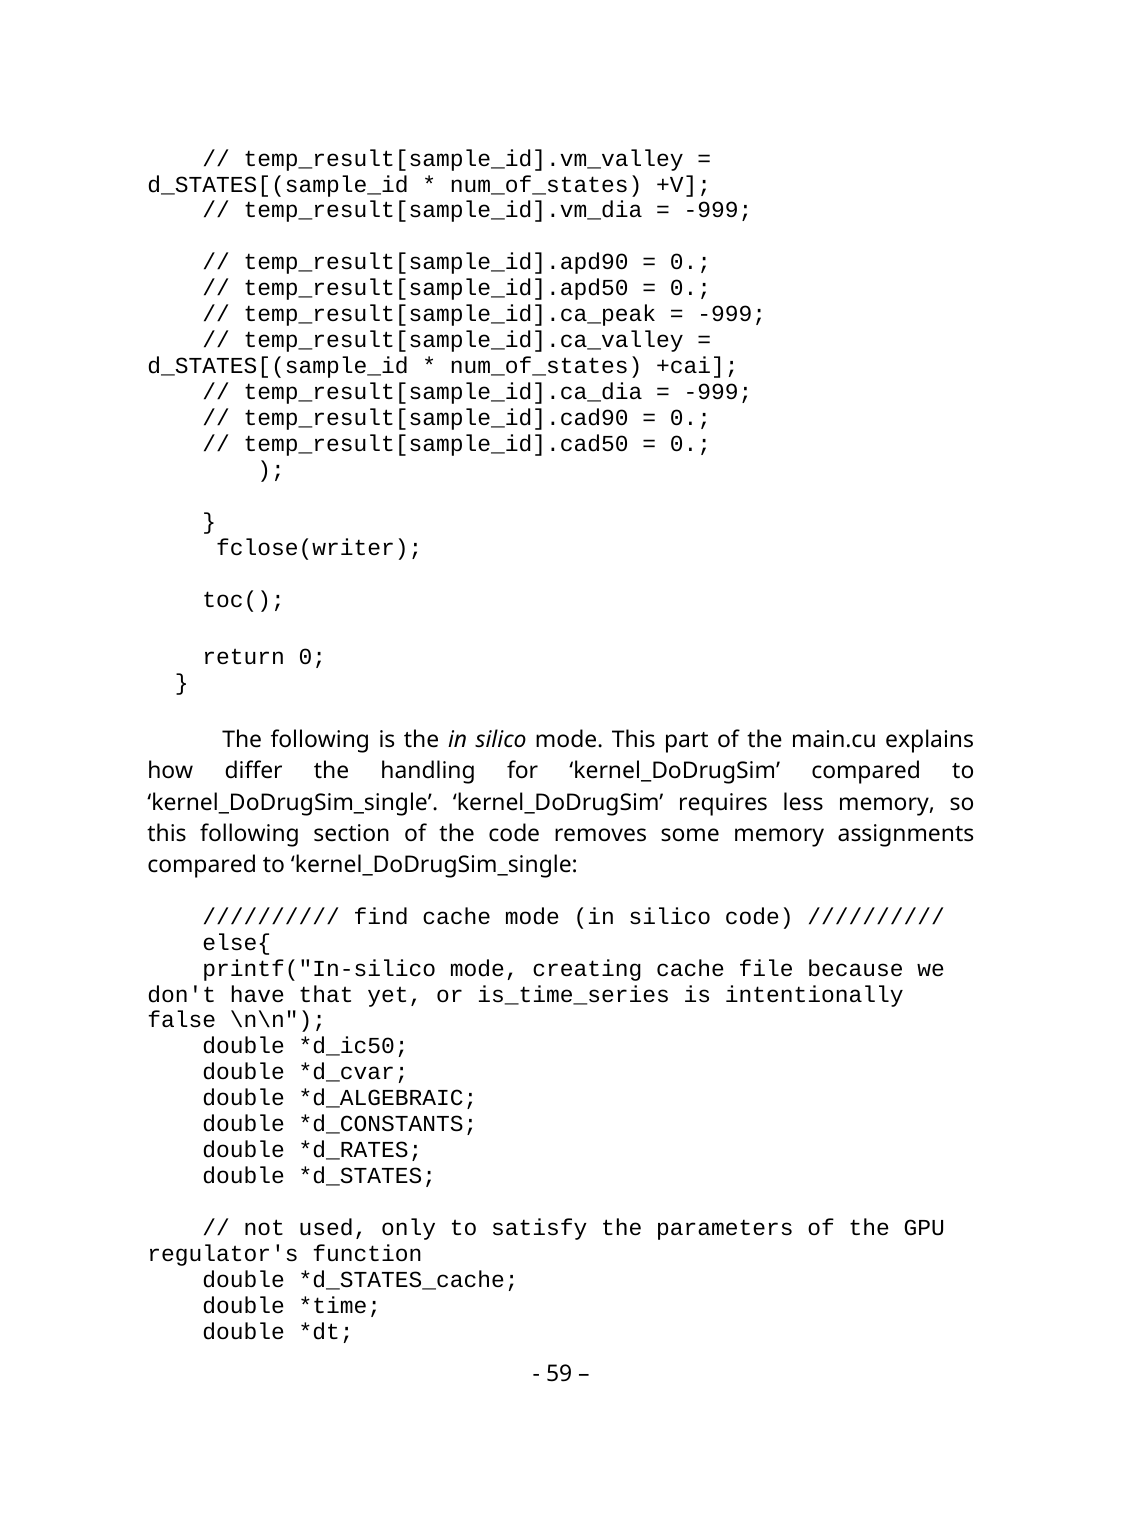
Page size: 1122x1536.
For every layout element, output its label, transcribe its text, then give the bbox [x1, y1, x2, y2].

text ); [147, 458, 975, 484]
text // temp_result[sample_id].cad90 = 0.; [147, 406, 975, 432]
text // not used, only to satisfy the parameters of the GPU regulator's function [147, 1216, 975, 1268]
text ////////// find cache mode (in silico code) ////////// [147, 905, 975, 931]
text return 0; [147, 645, 975, 671]
text // temp_result[sample_id].ca_dia = -999; [147, 380, 975, 406]
text The following is the in silico mode. This part of the main.cu explains how differ the handling for ‘kernel_DoDrugSim’ compared to ‘kernel_DoDrugSim_single’. ‘kernel_DoDrugSim’ requires less memory, so this following section of the code removes some memory assignments compared to ‘kernel_DoDrugSim_single: [147, 723, 975, 879]
text } [147, 671, 975, 697]
text // temp_result[sample_id].vm_dia = -999; [147, 199, 975, 225]
text // temp_result[sample_id].vm_valley = d_STATES[(sample_id * num_of_states) +V]; [147, 147, 975, 199]
text toc(); [147, 588, 975, 614]
text // temp_result[sample_id].cad50 = 0.; [147, 432, 975, 458]
text else{ [147, 931, 975, 957]
text double *d_STATES_cache; [147, 1268, 975, 1294]
text // temp_result[sample_id].ca_valley = d_STATES[(sample_id * num_of_states) +cai]; [147, 328, 975, 380]
text // temp_result[sample_id].apd50 = 0.; [147, 277, 975, 303]
text double *d_RATES; [147, 1138, 975, 1164]
text double *d_ic50; [147, 1035, 975, 1061]
text fclose(writer); [147, 536, 975, 562]
text } [147, 510, 975, 536]
text double *time; [147, 1294, 975, 1320]
text // temp_result[sample_id].ca_peak = -999; [147, 303, 975, 328]
text printf("In-silico mode, creating cache file because we don't have that yet, or is_time_series is intentionally false \n\n"); [147, 957, 975, 1035]
text // temp_result[sample_id].apd90 = 0.; [147, 251, 975, 277]
text double *d_STATES; [147, 1164, 975, 1190]
text double *dt; [147, 1320, 975, 1346]
text double *d_ALGEBRAIC; [147, 1087, 975, 1113]
text double *d_CONSTANTS; [147, 1113, 975, 1138]
text double *d_cvar; [147, 1061, 975, 1087]
